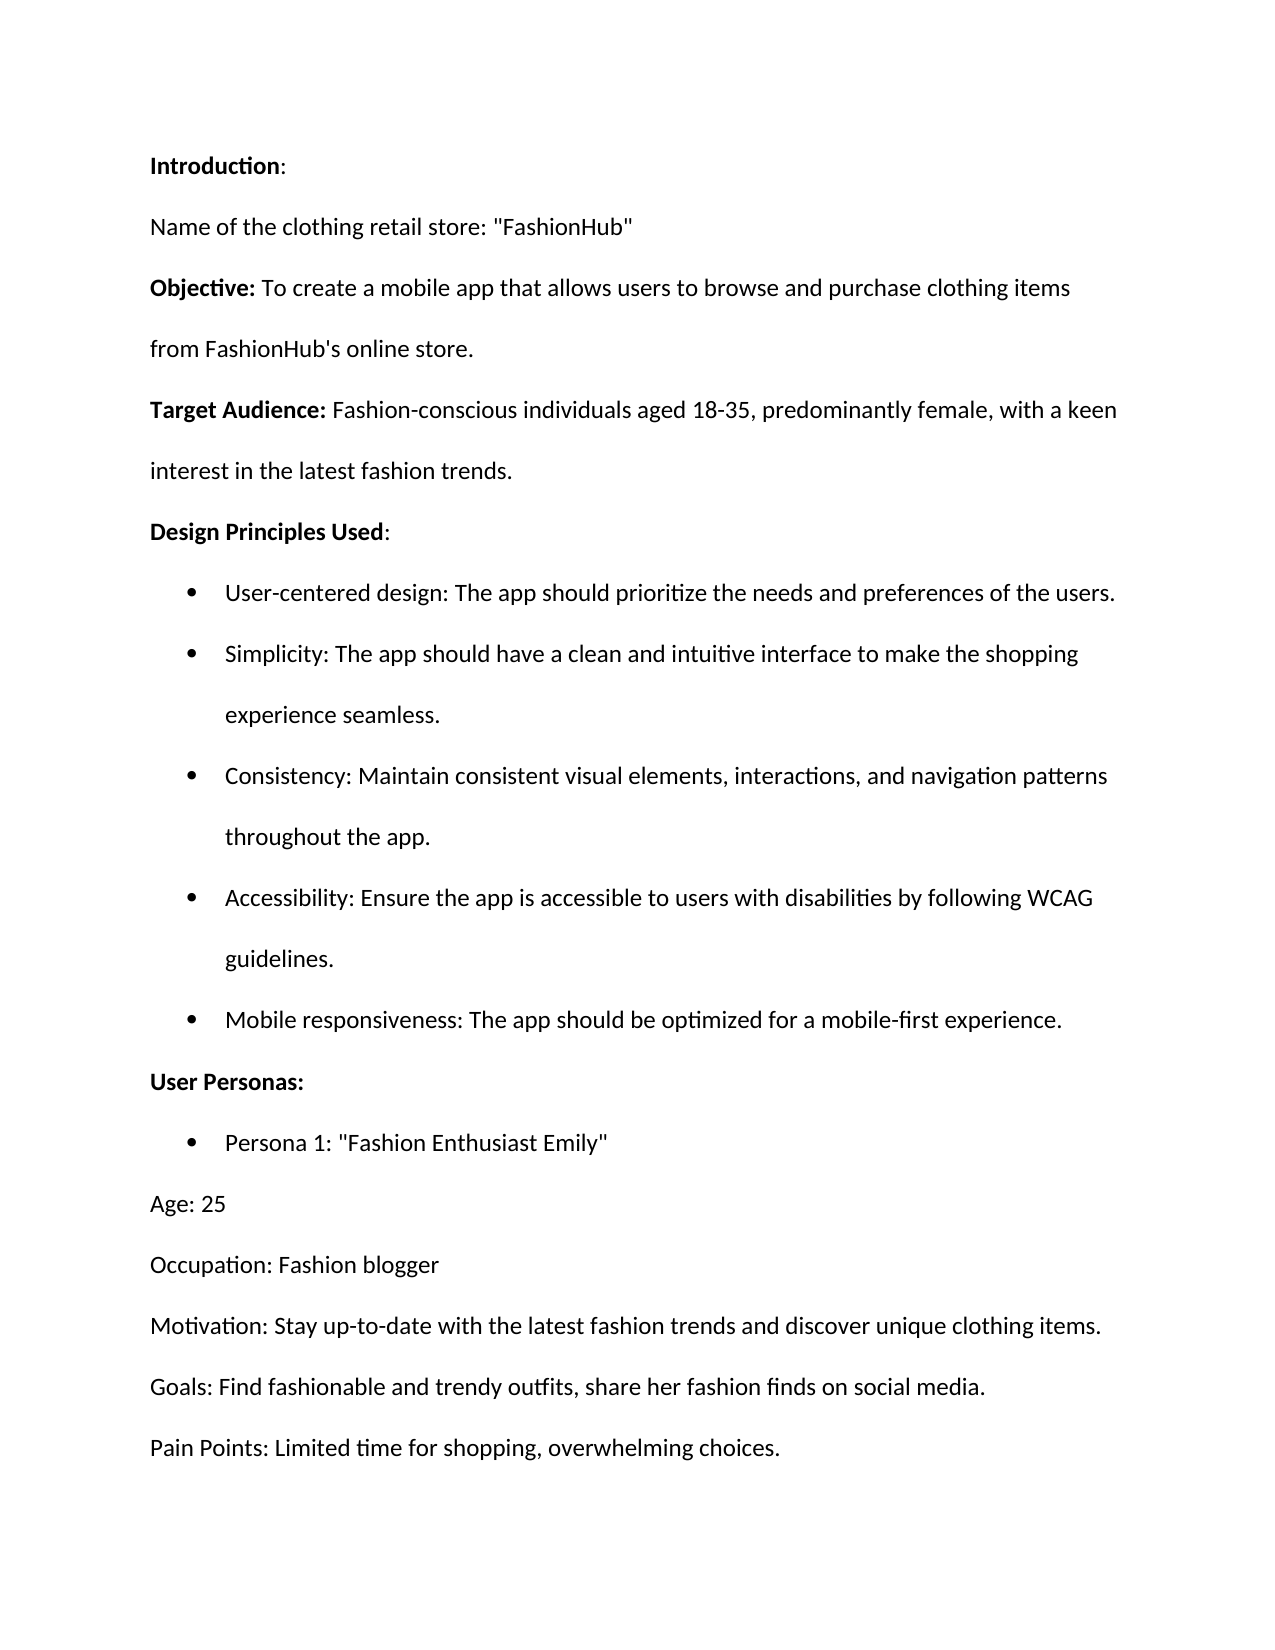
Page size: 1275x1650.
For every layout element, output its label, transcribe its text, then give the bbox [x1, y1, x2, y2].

text Design Principles Used: [150, 516, 1125, 547]
text Pain Points: Limited time for shopping, overwhelming choices. [150, 1432, 1125, 1462]
text Introduction: [150, 150, 1125, 181]
text Occupation: Fashion blogger [150, 1249, 1125, 1279]
text Objective: To create a mobile app that allows users to browse and purchase clothing items from FashionHub's online store. [150, 272, 1125, 364]
list Simplicity: The app should have a clean and intuitive interface to make the shopping experience seamless. [187, 638, 1125, 730]
list Accessibility: Ensure the app is accessible to users with disabilities by following WCAG guidelines. [187, 882, 1125, 974]
list Consistency: Maintain consistent visual elements, interactions, and navigation patterns throughout the app. [187, 760, 1125, 852]
text Goals: Find fashionable and trendy outfits, share her fashion finds on social media. [150, 1371, 1125, 1401]
text Target Audience: Fashion-conscious individuals aged 18-35, predominantly female, with a keen interest in the latest fashion trends. [150, 394, 1125, 486]
list Persona 1: "Fashion Enthusiast Emily" [187, 1127, 1125, 1157]
text Motivation: Stay up-to-date with the latest fashion trends and discover unique clothing items. [150, 1310, 1125, 1340]
text Age: 25 [150, 1188, 1125, 1218]
text Name of the clothing retail store: "FashionHub" [150, 211, 1125, 242]
text User Personas: [150, 1066, 1125, 1096]
list User-centered design: The app should prioritize the needs and preferences of the users. [187, 577, 1125, 608]
list Mobile responsiveness: The app should be optimized for a mobile-first experience. [187, 1004, 1125, 1035]
